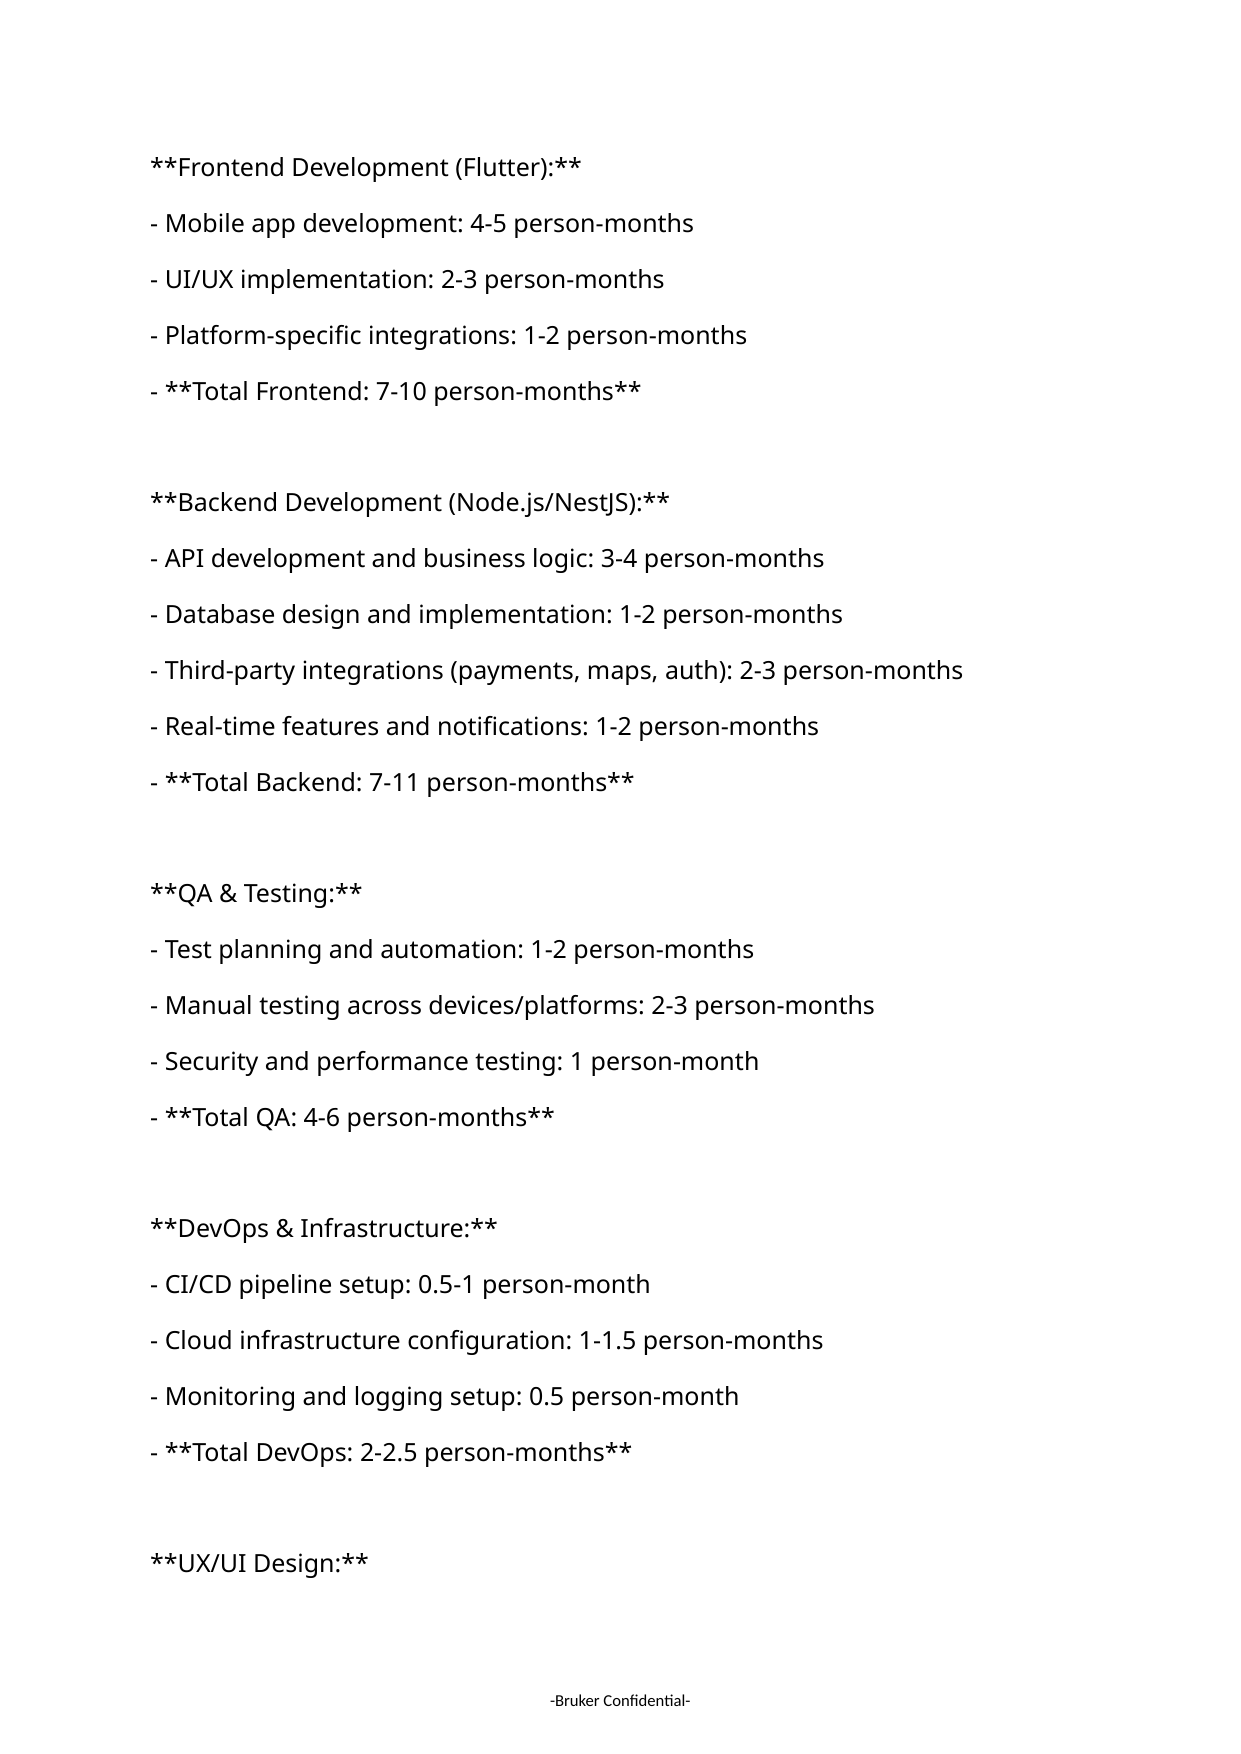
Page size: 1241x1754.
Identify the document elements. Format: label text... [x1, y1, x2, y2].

text - CI/CD pipeline setup: 0.5-1 person-month [150, 1267, 1090, 1301]
text **Backend Development (Node.js/NestJS):** [150, 485, 1090, 519]
text **QA & Testing:** [150, 876, 1090, 910]
text - **Total Frontend: 7-10 person-months** [150, 373, 1090, 407]
text - Security and performance testing: 1 person-month [150, 1043, 1090, 1077]
text **UX/UI Design:** [150, 1546, 1090, 1580]
text - Monitoring and logging setup: 0.5 person-month [150, 1378, 1090, 1412]
text - Platform-specific integrations: 1-2 person-months [150, 317, 1090, 352]
text - Cloud infrastructure configuration: 1-1.5 person-months [150, 1322, 1090, 1357]
text - Third-party integrations (payments, maps, auth): 2-3 person-months [150, 652, 1090, 687]
text - **Total QA: 4-6 person-months** [150, 1099, 1090, 1133]
text - **Total DevOps: 2-2.5 person-months** [150, 1434, 1090, 1468]
text - Manual testing across devices/platforms: 2-3 person-months [150, 987, 1090, 1022]
text - Test planning and automation: 1-2 person-months [150, 932, 1090, 966]
text - **Total Backend: 7-11 person-months** [150, 764, 1090, 798]
text - API development and business logic: 3-4 person-months [150, 541, 1090, 575]
text **Frontend Development (Flutter):** [150, 150, 1090, 184]
text - UI/UX implementation: 2-3 person-months [150, 262, 1090, 296]
text - Mobile app development: 4-5 person-months [150, 206, 1090, 240]
text - Database design and implementation: 1-2 person-months [150, 597, 1090, 631]
text - Real-time features and notifications: 1-2 person-months [150, 708, 1090, 742]
text **DevOps & Infrastructure:** [150, 1211, 1090, 1245]
